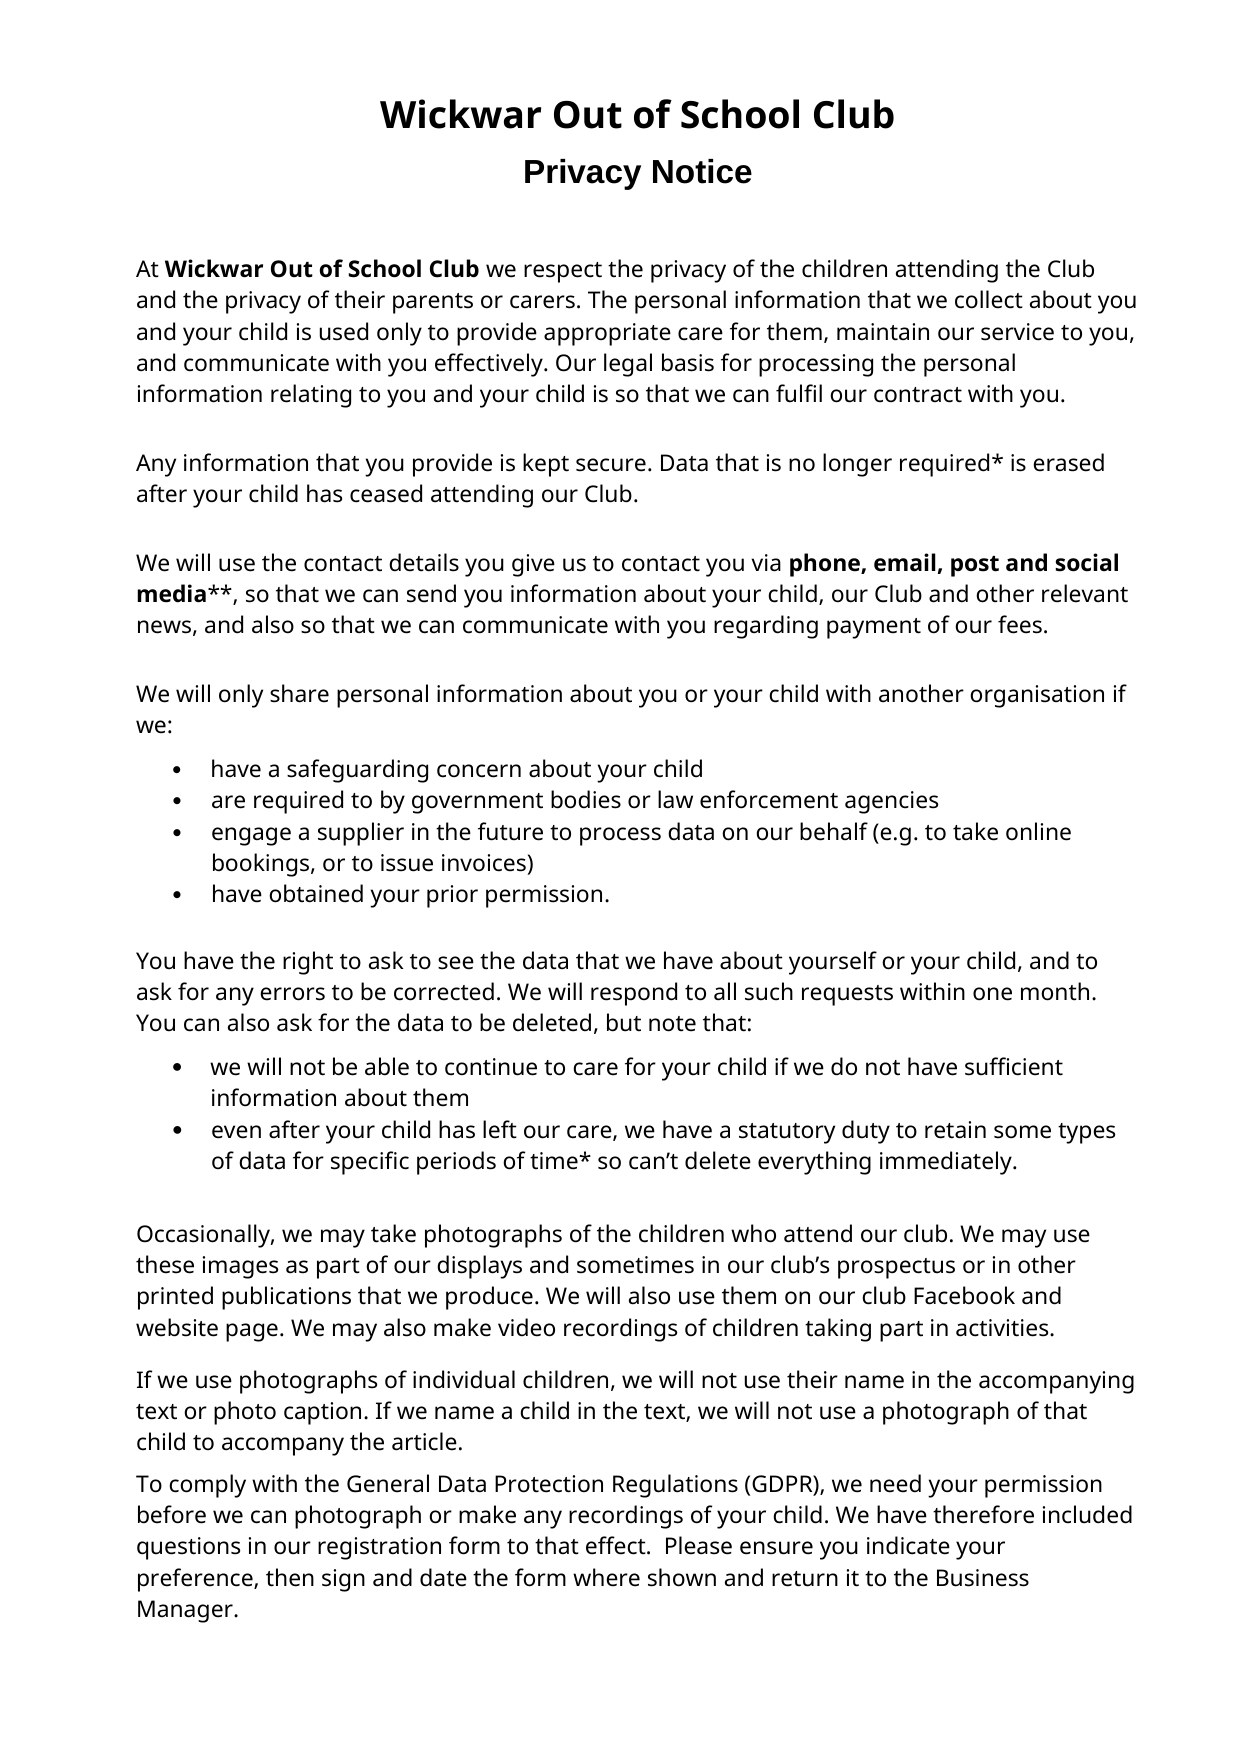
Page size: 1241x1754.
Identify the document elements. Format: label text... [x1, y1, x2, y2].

list have a safeguarding concern about your child [173, 753, 1140, 784]
text Occasionally, we may take photographs of the children who attend our club. We may use these images as part of our displays and sometimes in our club’s prospectus or in other printed publications that we produce. We will also use them on our club Facebook and website page. We may also make video recordings of children taking part in activities. [136, 1186, 1140, 1343]
list we will not be able to continue to care for your child if we do not have sufficient information about them [173, 1051, 1140, 1113]
text You have the right to ask to see the data that we have about yourself or your child, and to ask for any errors to be corrected. We will respond to all such requests within one month. You can also ask for the data to be deleted, but note that: [136, 945, 1140, 1038]
text Privacy Notice [136, 152, 1140, 191]
list are required to by government bodies or law enforcement agencies [173, 784, 1140, 816]
text We will use the contact details you give us to contact you via phone, email, post and social media**, so that we can send you information about your child, our Club and other relevant news, and also so that we can communicate with you regarding payment of our fees. [136, 547, 1140, 641]
text If we use photographs of individual children, we will not use their name in the accompanying text or photo caption. If we name a child in the text, we will not use a photograph of that child to accompany the article. [136, 1363, 1140, 1457]
text To comply with the General Data Protection Regulations (GDPR), we need your permission before we can photograph or make any recordings of your child. We have therefore included questions in our registration form to that effect. Please ensure you indicate your preference, then sign and date the form where shown and return it to the Business Manager. [136, 1468, 1134, 1624]
text Any information that you provide is kept secure. Data that is no longer required* is erased after your child has ceased attending our Club. [136, 447, 1140, 509]
list have obtained your prior permission. [173, 878, 1140, 909]
list even after your child has left our care, we have a statutory duty to retain some types of data for specific periods of time* so can’t delete everything immediately. [173, 1113, 1140, 1176]
subtitle Wickwar Out of School Club [136, 89, 1140, 140]
text We will only share personal information about you or your child with another organisation if we: [136, 678, 1140, 741]
list engage a supplier in the future to process data on our behalf (e.g. to take online bookings, or to issue invoices) [173, 816, 1140, 878]
text At Wickwar Out of School Club we respect the privacy of the children attending the Club and the privacy of their parents or carers. The personal information that we collect about you and your child is used only to provide appropriate care for them, maintain our service to you, and communicate with you effectively. Our legal basis for processing the personal information relating to you and your child is so that we can fulfil our contract with you. [136, 253, 1140, 409]
